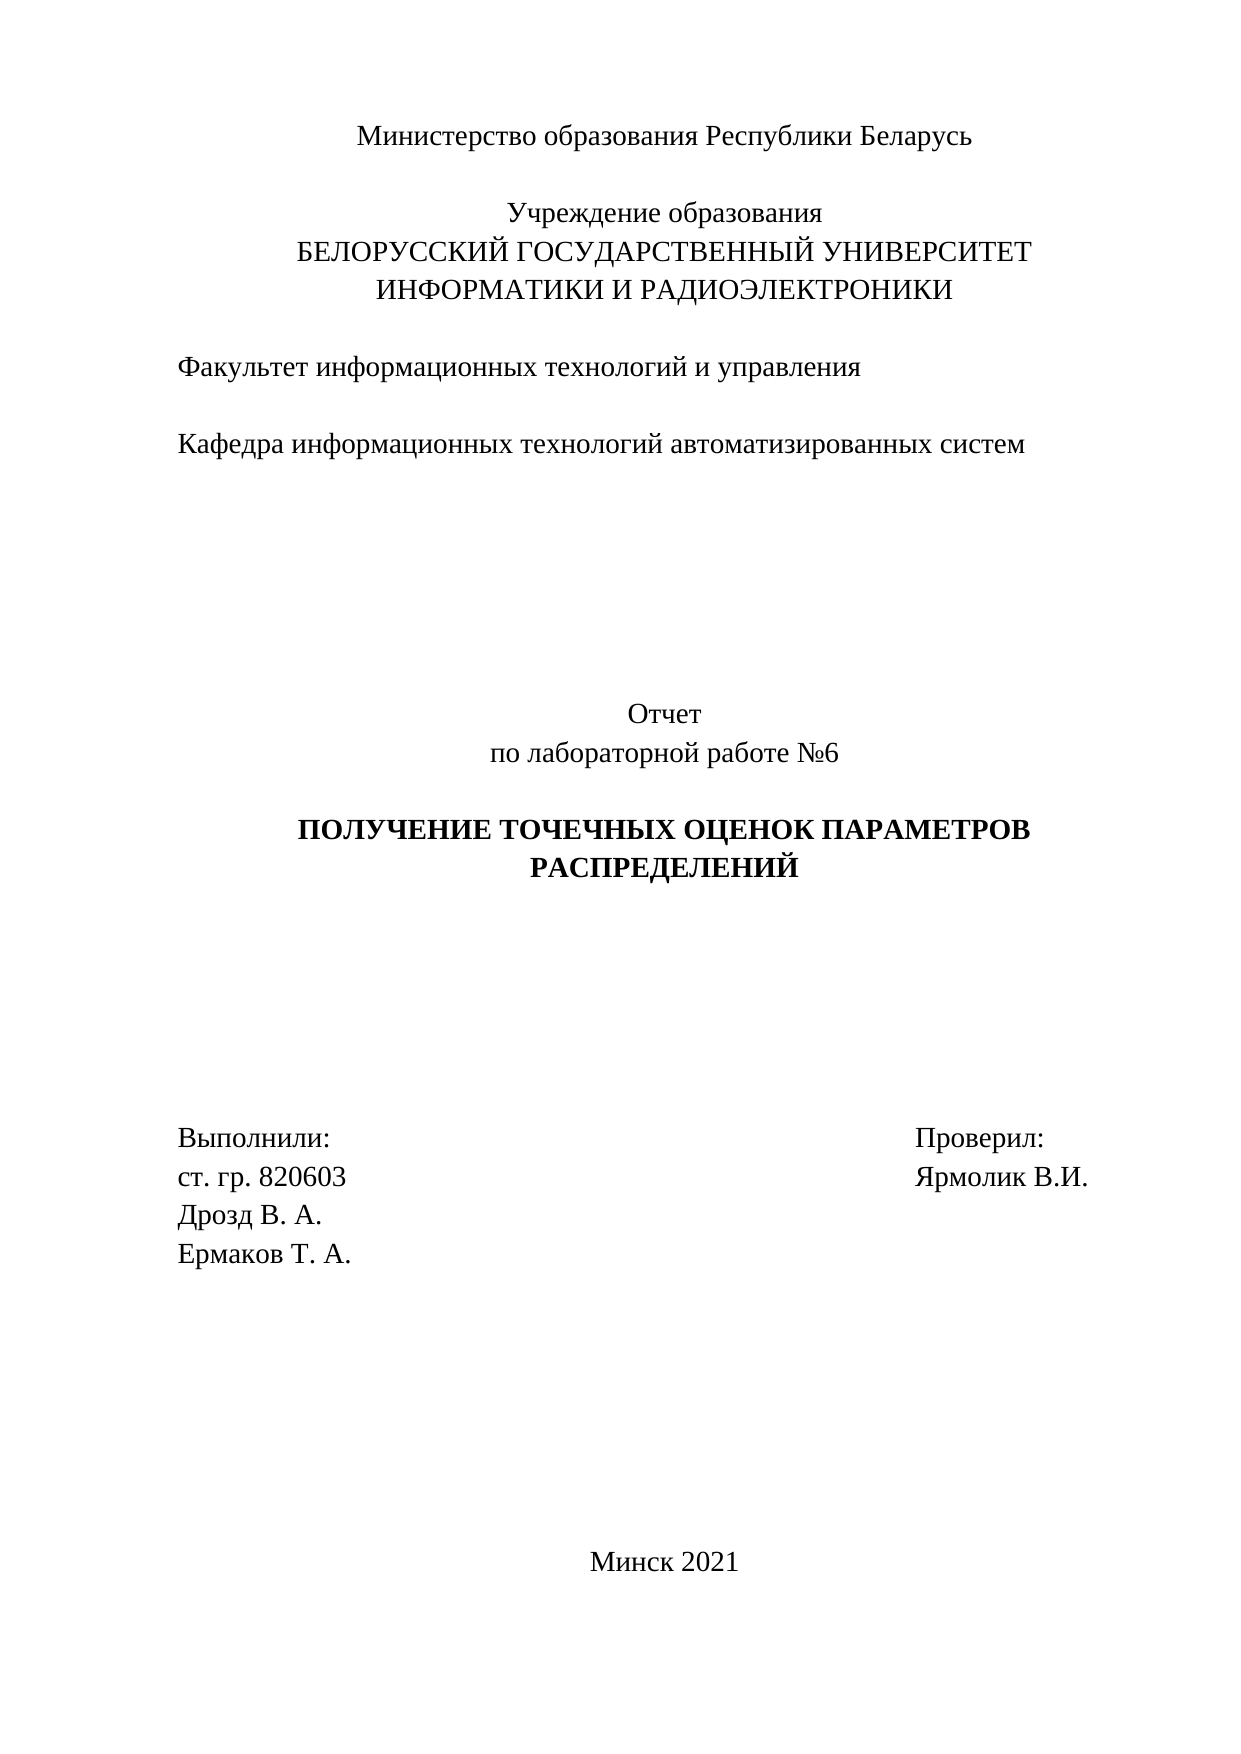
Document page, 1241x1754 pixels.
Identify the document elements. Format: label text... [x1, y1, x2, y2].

text по лабораторной работе №6 [177, 735, 1152, 768]
text ПОЛУЧЕНИЕ ТОЧЕЧНЫХ ОЦЕНОК ПАРАМЕТРОВ РАСПРЕДЕЛЕНИЙ [177, 812, 1152, 884]
text Выполнили: Проверил: [177, 1120, 1152, 1154]
text ИНФОРМАТИКИ И РАДИОЭЛЕКТРОНИКИ [177, 272, 1152, 306]
text ст. гр. 820603 Ярмолик В.И. [177, 1159, 1152, 1192]
text Дрозд В. А. [177, 1197, 1152, 1231]
text Ермаков Т. А. [177, 1236, 1152, 1269]
text Отчет [177, 696, 1152, 730]
text Минск 2021 [177, 1544, 1152, 1578]
text Факультет информационных технологий и управления [177, 349, 1152, 383]
text БЕЛОРУССКИЙ ГОСУДАРСТВЕННЫЙ УНИВЕРСИТЕТ [177, 234, 1152, 267]
text Кафедра информационных технологий автоматизированных систем [177, 426, 1152, 460]
text Учреждение образования [177, 195, 1152, 229]
text Министерство образования Республики Беларусь [177, 118, 1152, 152]
